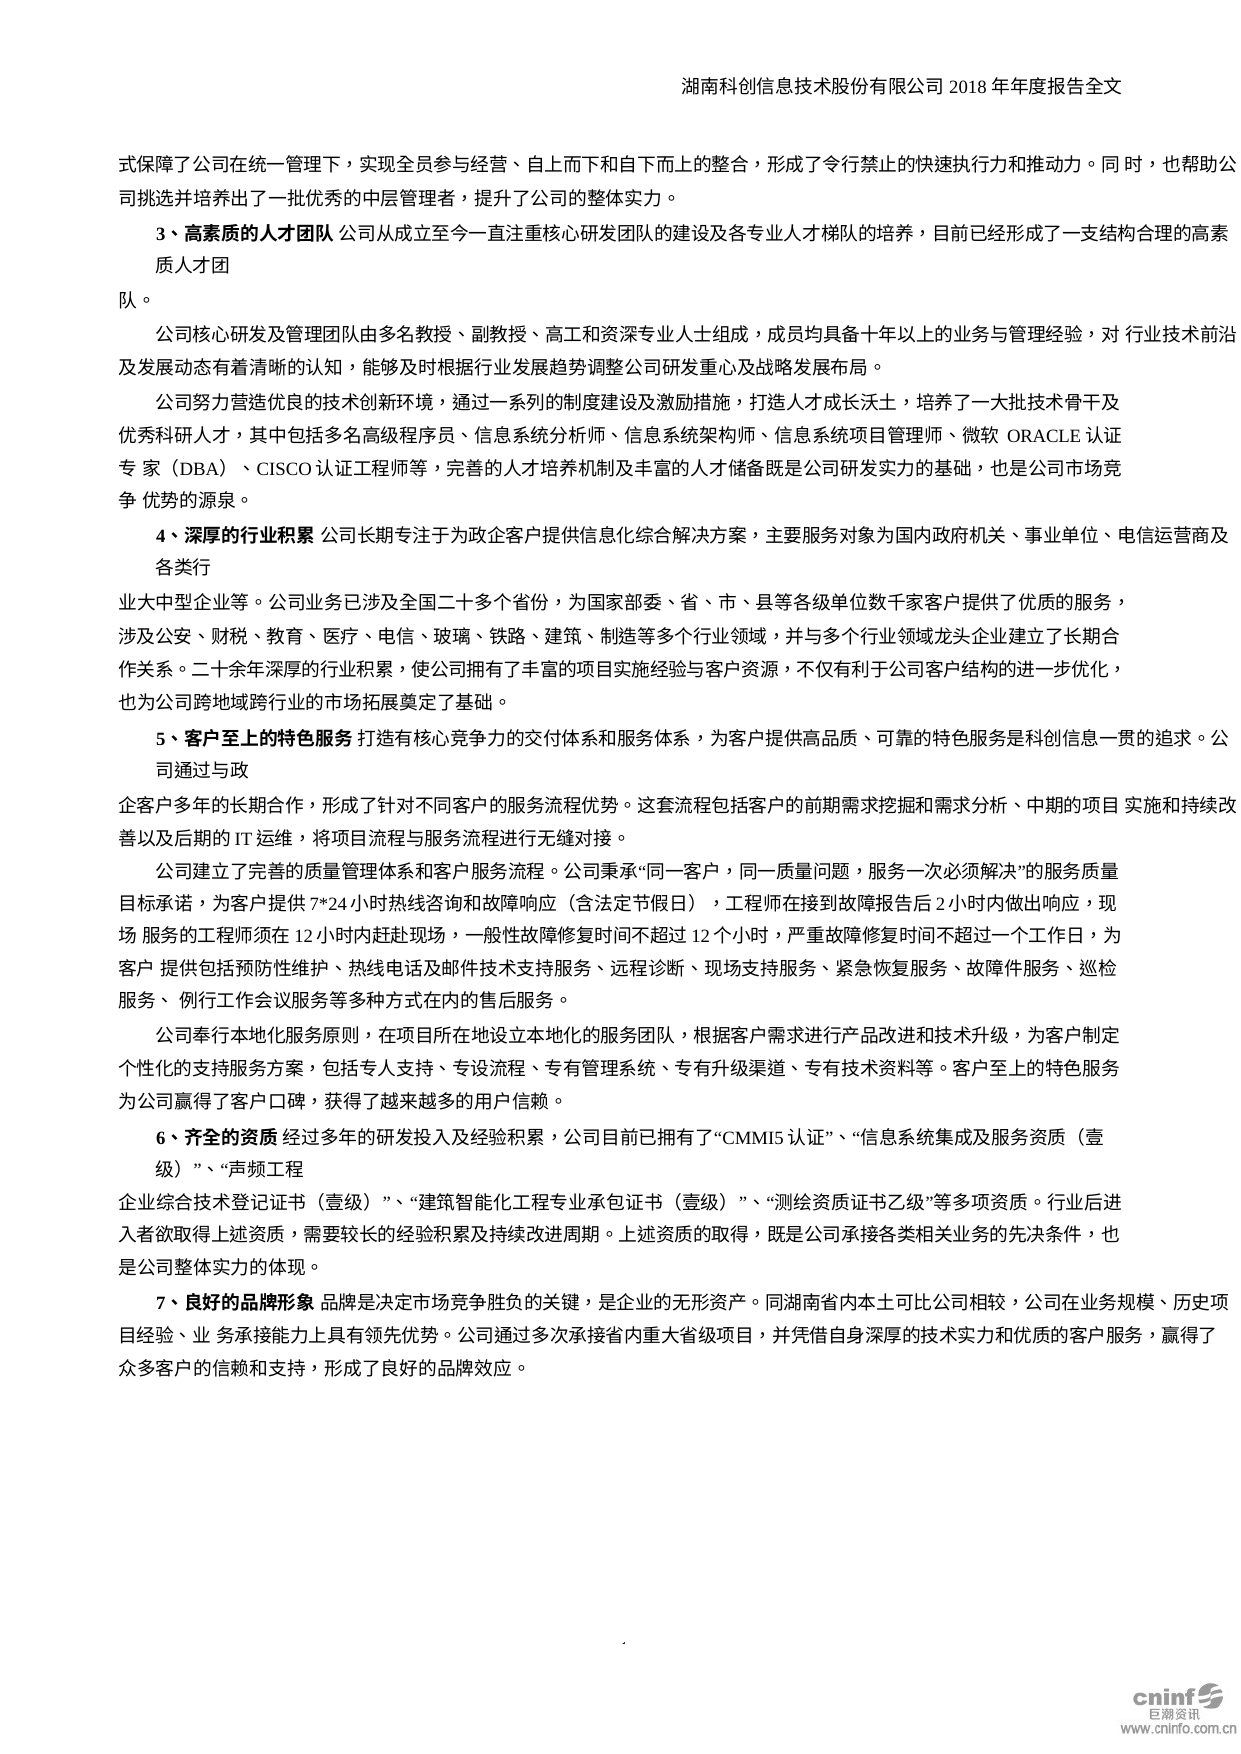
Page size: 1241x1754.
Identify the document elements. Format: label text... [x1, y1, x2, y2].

picture [1115, 1680, 1240, 1737]
text 企业综合技术登记证书（壹级）”、“建筑智能化工程专业承包证书（壹级）”、“测绘资质证书乙级”等多项资质。行业后进 入者欲取得上述资质，需要较长的经验积累及持续改进周期。上述资质的取得，既是公司承接各类相关业务的先决条件，也 是公司整体实力的体现。 [118, 1189, 1122, 1280]
text 企客户多年的长期合作，形成了针对不同客户的服务流程优势。这套流程包括客户的前期需求挖掘和需求分析、中期的项目 实施和持续改善以及后期的IT运维，将项目流程与服务流程进行无缝对接。 [118, 792, 1240, 851]
text 式保障了公司在统一管理下，实现全员参与经营、自上而下和自下而上的整合，形成了令行禁止的快速执行力和推动力。同 时，也帮助公司挑选并培养出了一批优秀的中层管理者，提升了公司的整体实力。 [118, 152, 1240, 211]
text 7、良好的品牌形象 品牌是决定市场竞争胜负的关键，是企业的无形资产。同湖南省内本土可比公司相较，公司在业务规模、历史项目经验、业 务承接能力上具有领先优势。公司通过多次承接省内重大省级项目，并凭借自身深厚的技术实力和优质的客户服务，赢得了 众多客户的信赖和支持，形成了良好的品牌效应。 [118, 1289, 1240, 1381]
text 4、深厚的行业积累 公司长期专注于为政企客户提供信息化综合解决方案，主要服务对象为国内政府机关、事业单位、电信运营商及各类行 [156, 523, 1240, 580]
text 5、客户至上的特色服务 打造有核心竞争力的交付体系和服务体系，为客户提供高品质、可靠的特色服务是科创信息一贯的追求。公司通过与政 [156, 725, 1240, 782]
text 6、齐全的资质 经过多年的研发投入及经验积累，公司目前已拥有了“CMMI5认证”、“信息系统集成及服务资质（壹级）”、“声频工程 [156, 1124, 1123, 1181]
text 队。 [118, 287, 1240, 313]
text 公司核心研发及管理团队由多名教授、副教授、高工和资深专业人士组成，成员均具备十年以上的业务与管理经验，对 行业技术前沿及发展动态有着清晰的认知，能够及时根据行业发展趋势调整公司研发重心及战略发展布局。 [118, 321, 1240, 380]
text 业大中型企业等。公司业务已涉及全国二十多个省份，为国家部委、省、市、县等各级单位数千家客户提供了优质的服务， 涉及公安、财税、教育、医疗、电信、玻璃、铁路、建筑、制造等多个行业领域，并与多个行业领域龙头企业建立了长期合 作关系。二十余年深厚的行业积累，使公司拥有了丰富的项目实施经验与客户资源，不仅有利于公司客户结构的进一步优化， 也为公司跨地域跨行业的市场拓展奠定了基础。 [118, 590, 1133, 715]
text 公司努力营造优良的技术创新环境，通过一系列的制度建设及激励措施，打造人才成长沃土，培养了一大批技术骨干及 优秀科研人才，其中包括多名高级程序员、信息系统分析师、信息系统架构师、信息系统项目管理师、微软ORACLE认证专 家（DBA）、CISCO认证工程师等，完善的人才培养机制及丰富的人才储备既是公司研发实力的基础，也是公司市场竞争 优势的源泉。 [118, 389, 1122, 513]
text 公司奉行本地化服务原则，在项目所在地设立本地化的服务团队，根据客户需求进行产品改进和技术升级，为客户制定 个性化的支持服务方案，包括专人支持、专设流程、专有管理系统、专有升级渠道、专有技术资料等。客户至上的特色服务 为公司赢得了客户口碑，获得了越来越多的用户信赖。 [118, 1022, 1122, 1114]
text 公司建立了完善的质量管理体系和客户服务流程。公司秉承“同一客户，同一质量问题，服务一次必须解决”的服务质量 目标承诺，为客户提供7*24小时热线咨询和故障响应（含法定节假日），工程师在接到故障报告后2小时内做出响应，现场 服务的工程师须在12小时内赶赴现场，一般性故障修复时间不超过12个小时，严重故障修复时间不超过一个工作日，为客户 提供包括预防性维护、热线电话及邮件技术支持服务、远程诊断、现场支持服务、紧急恢复服务、故障件服务、巡检服务、 例行工作会议服务等多种方式在内的售后服务。 [118, 859, 1133, 1012]
text 3、高素质的人才团队 公司从成立至今一直注重核心研发团队的建设及各专业人才梯队的培养，目前已经形成了一支结构合理的高素质人才团 [156, 220, 1240, 278]
